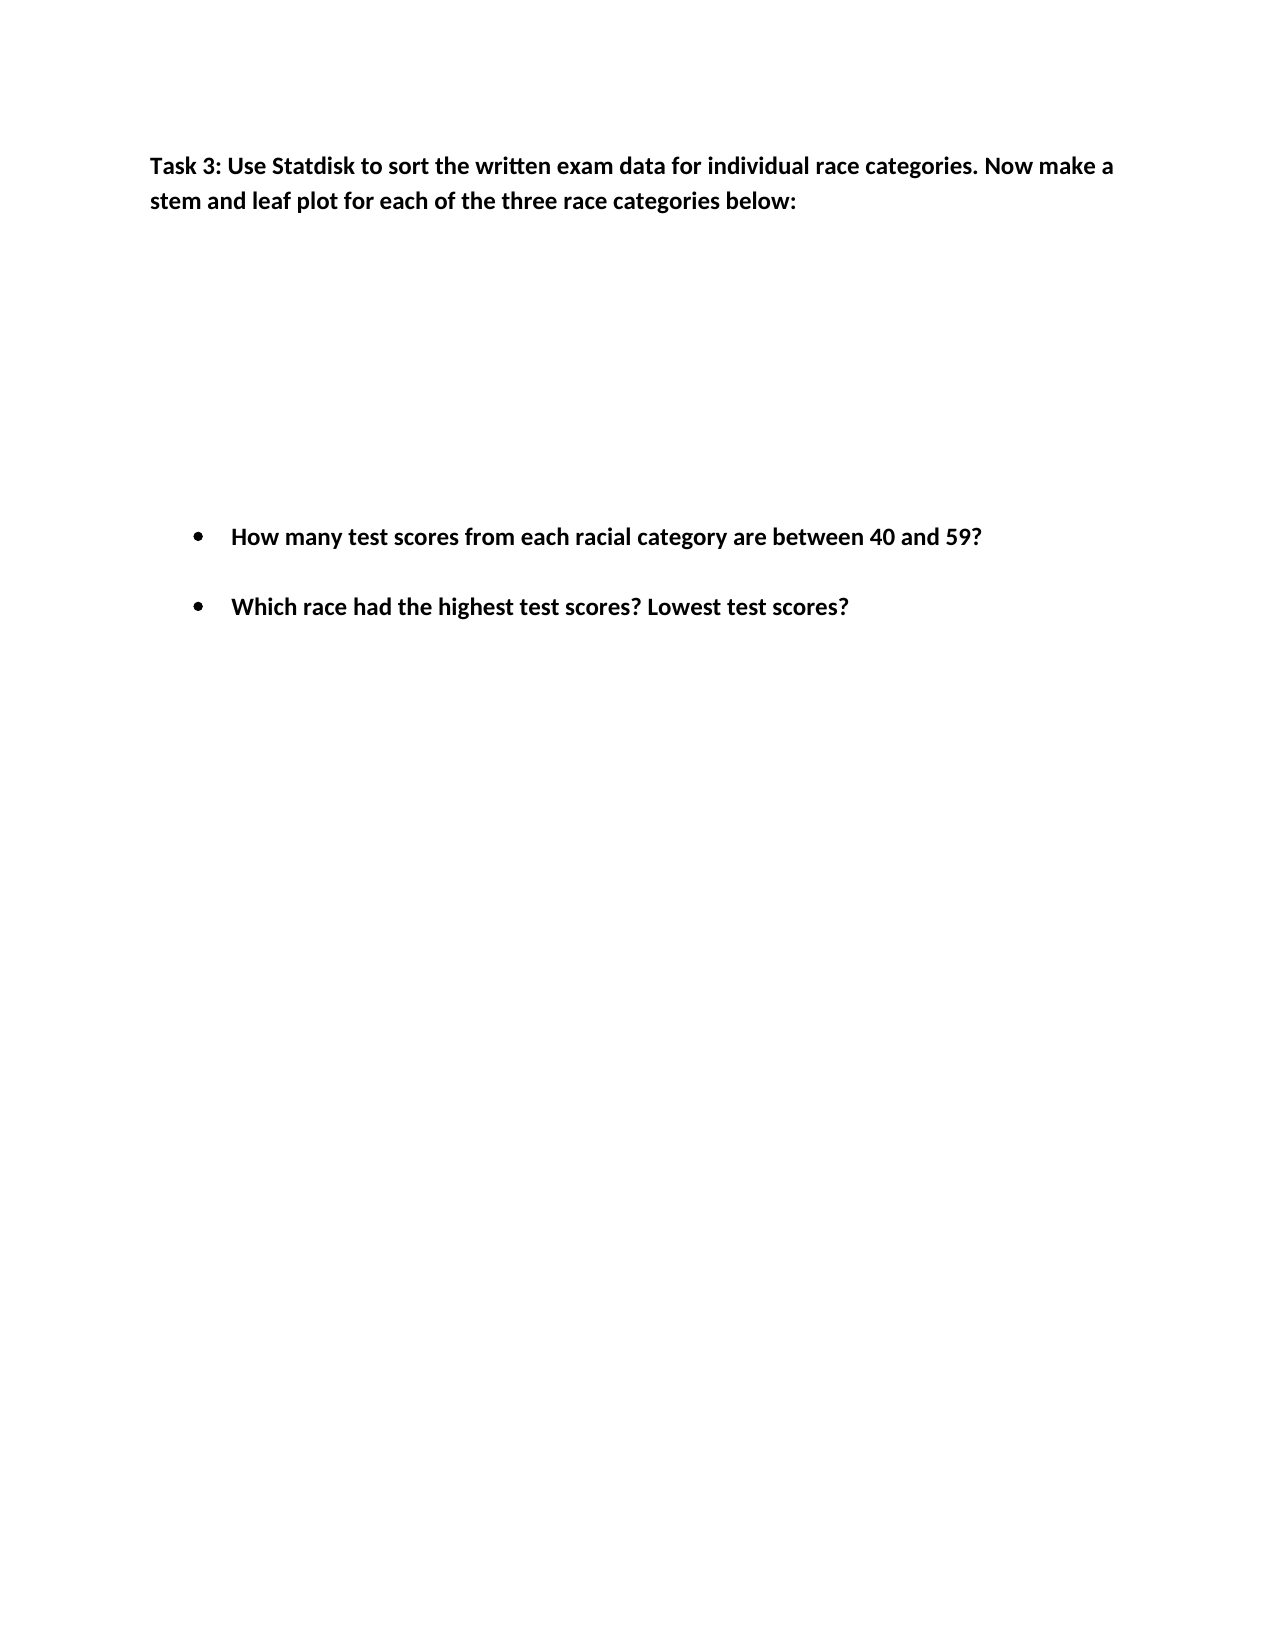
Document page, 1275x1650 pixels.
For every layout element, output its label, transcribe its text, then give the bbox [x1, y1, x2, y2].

list Which race had the highest test scores? Lowest test scores? [194, 591, 1125, 621]
text Task 3: Use Statdisk to sort the written exam data for individual race categories. Now make a stem and leaf plot for each of the three race categories below: [150, 150, 1125, 216]
list How many test scores from each racial category are between 40 and 59? [194, 521, 1125, 551]
